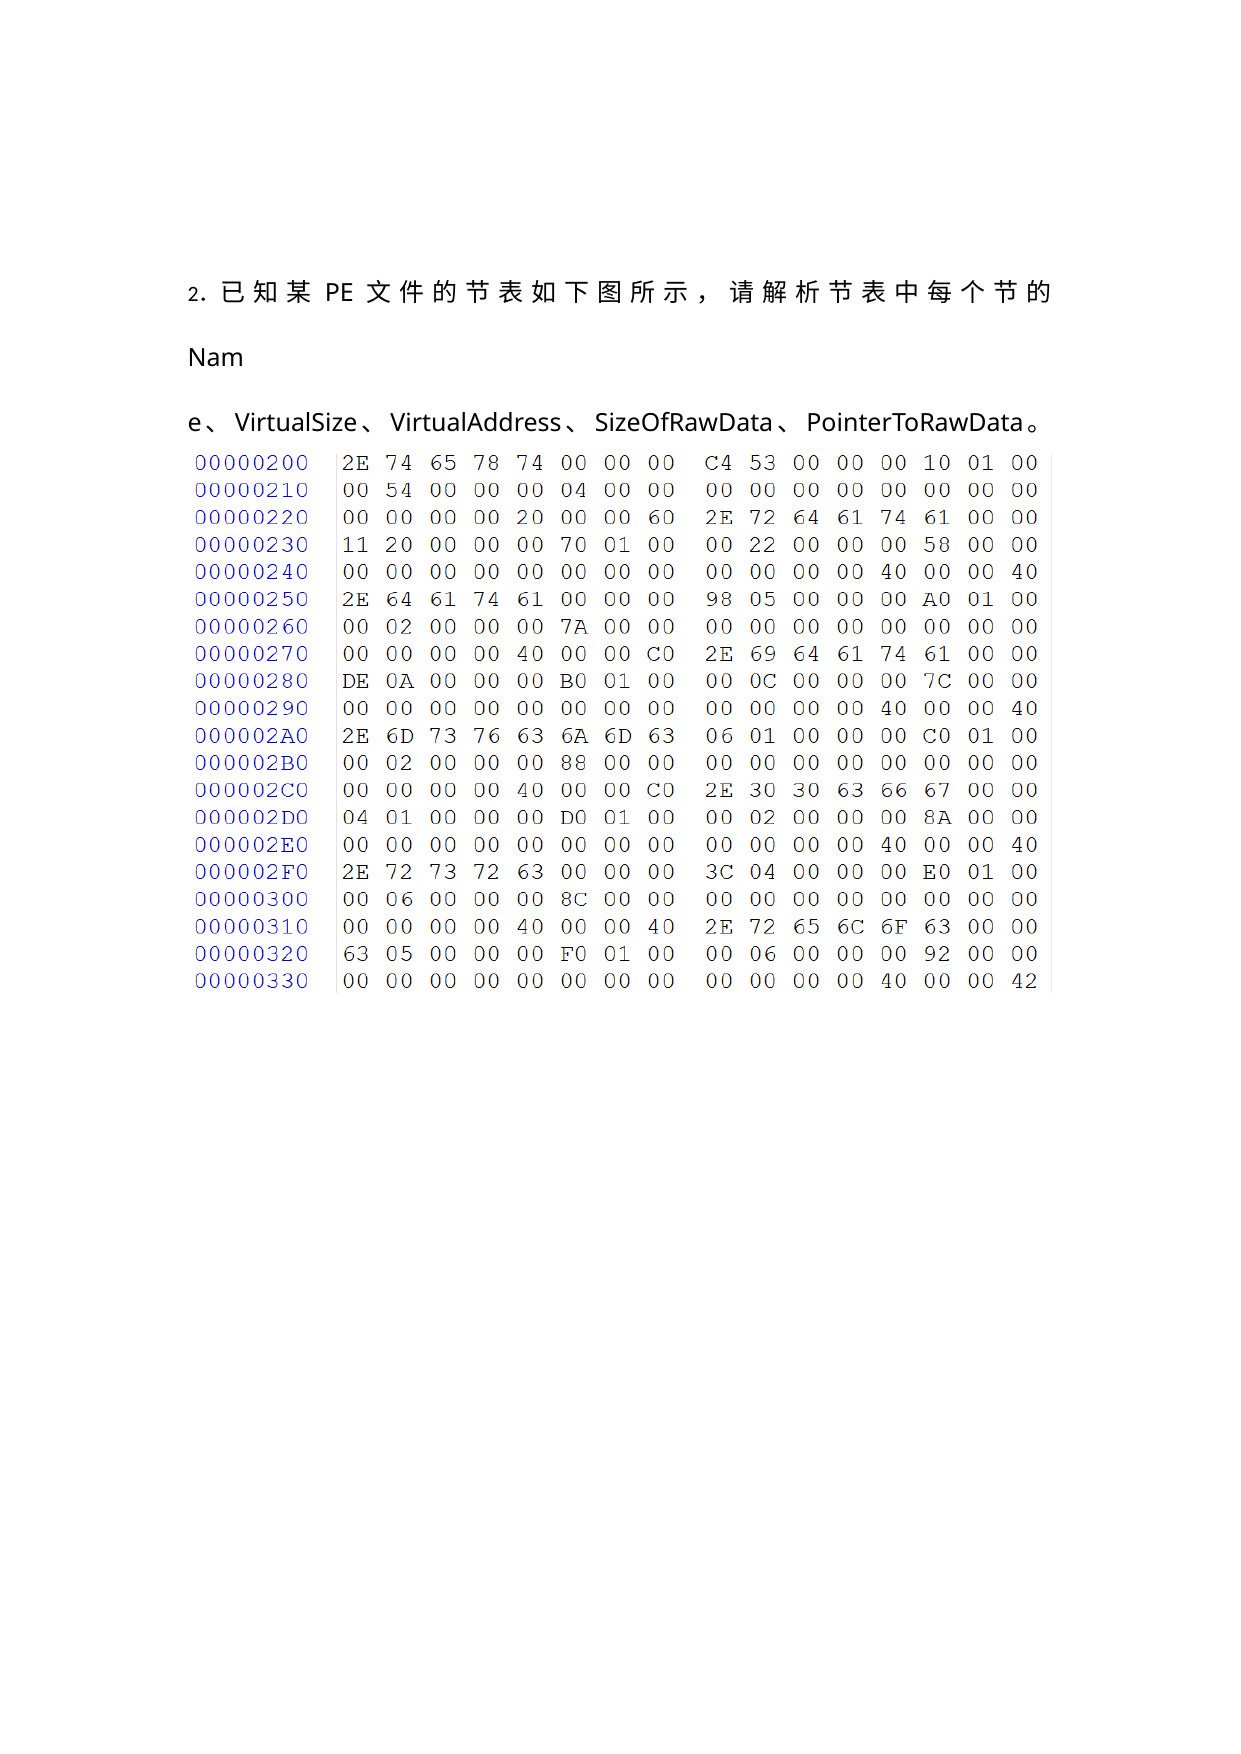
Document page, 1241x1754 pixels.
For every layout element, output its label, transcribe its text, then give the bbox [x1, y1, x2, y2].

picture [187, 454, 1052, 993]
